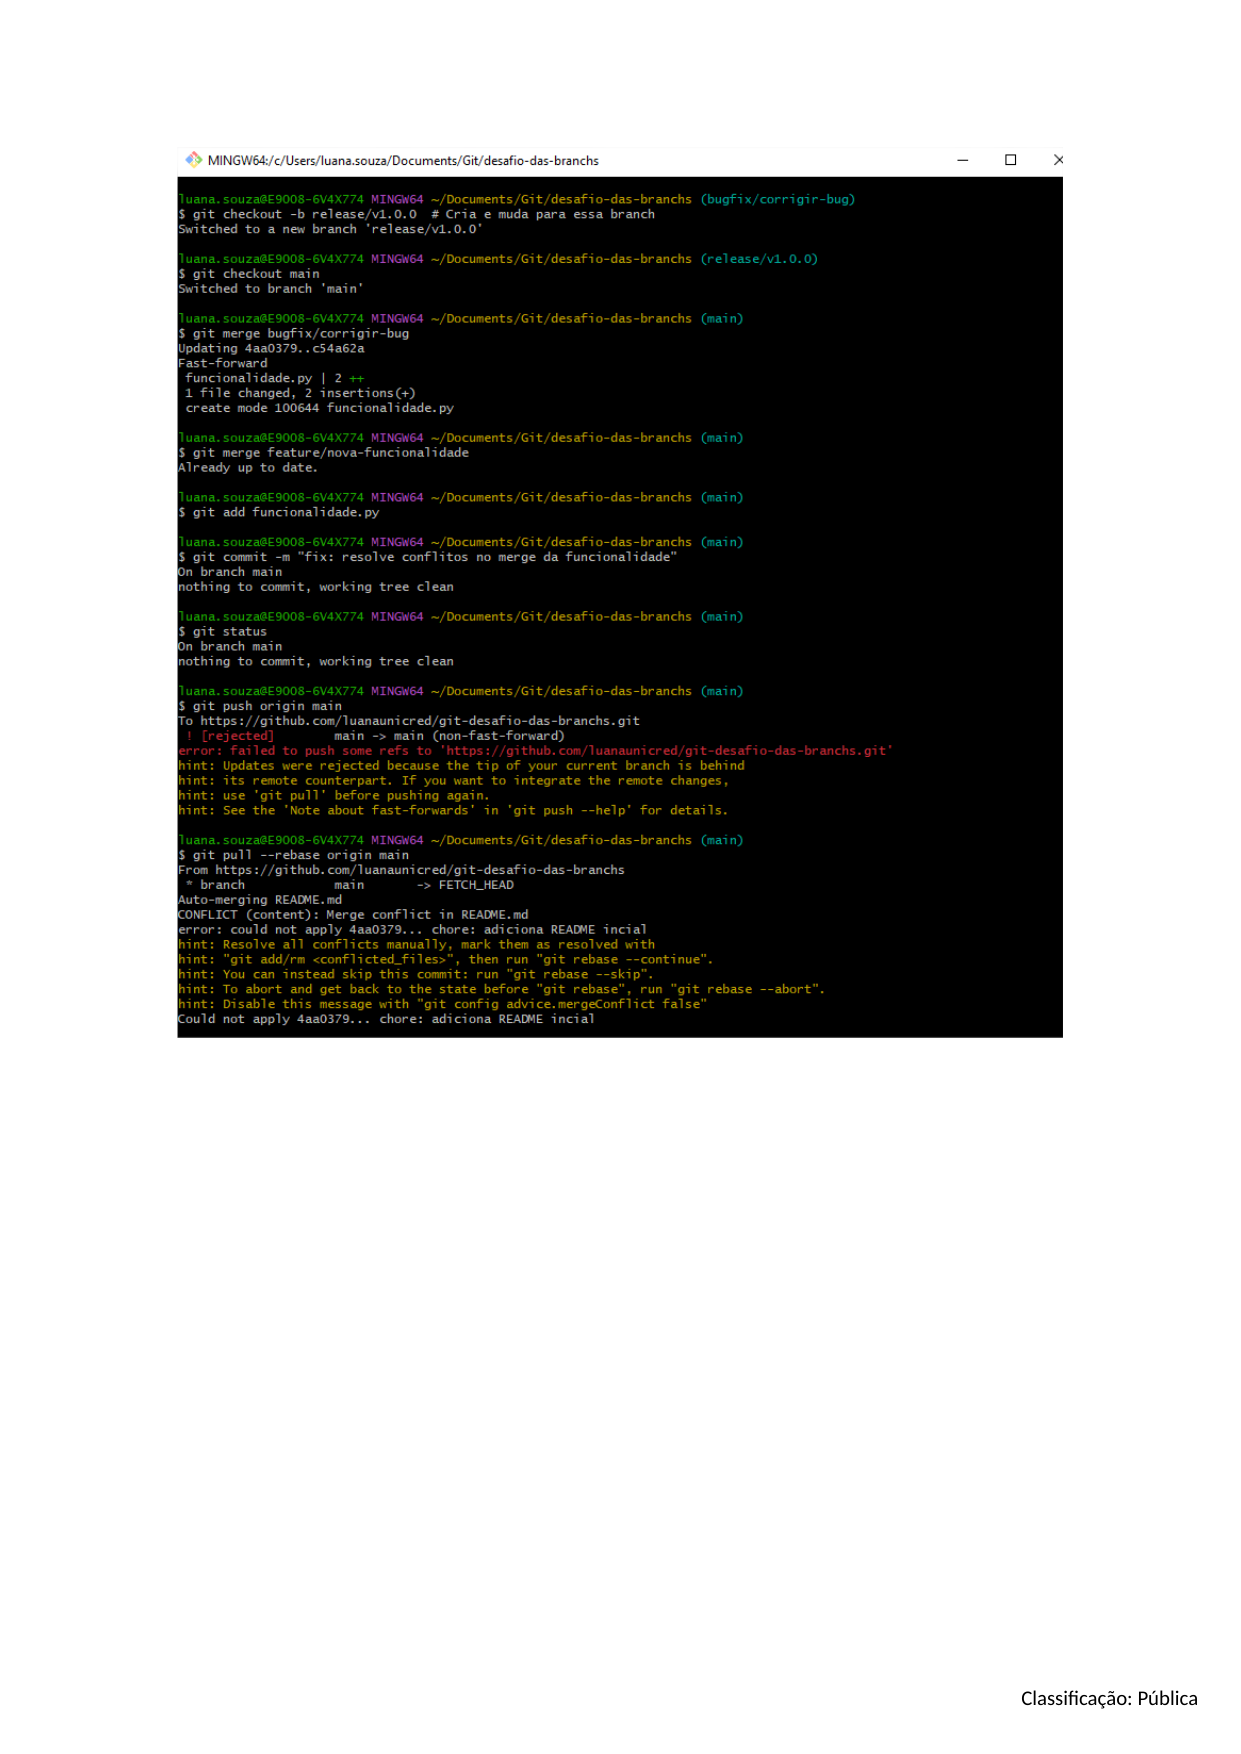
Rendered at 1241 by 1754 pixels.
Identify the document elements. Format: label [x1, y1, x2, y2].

picture [177, 147, 1063, 1038]
